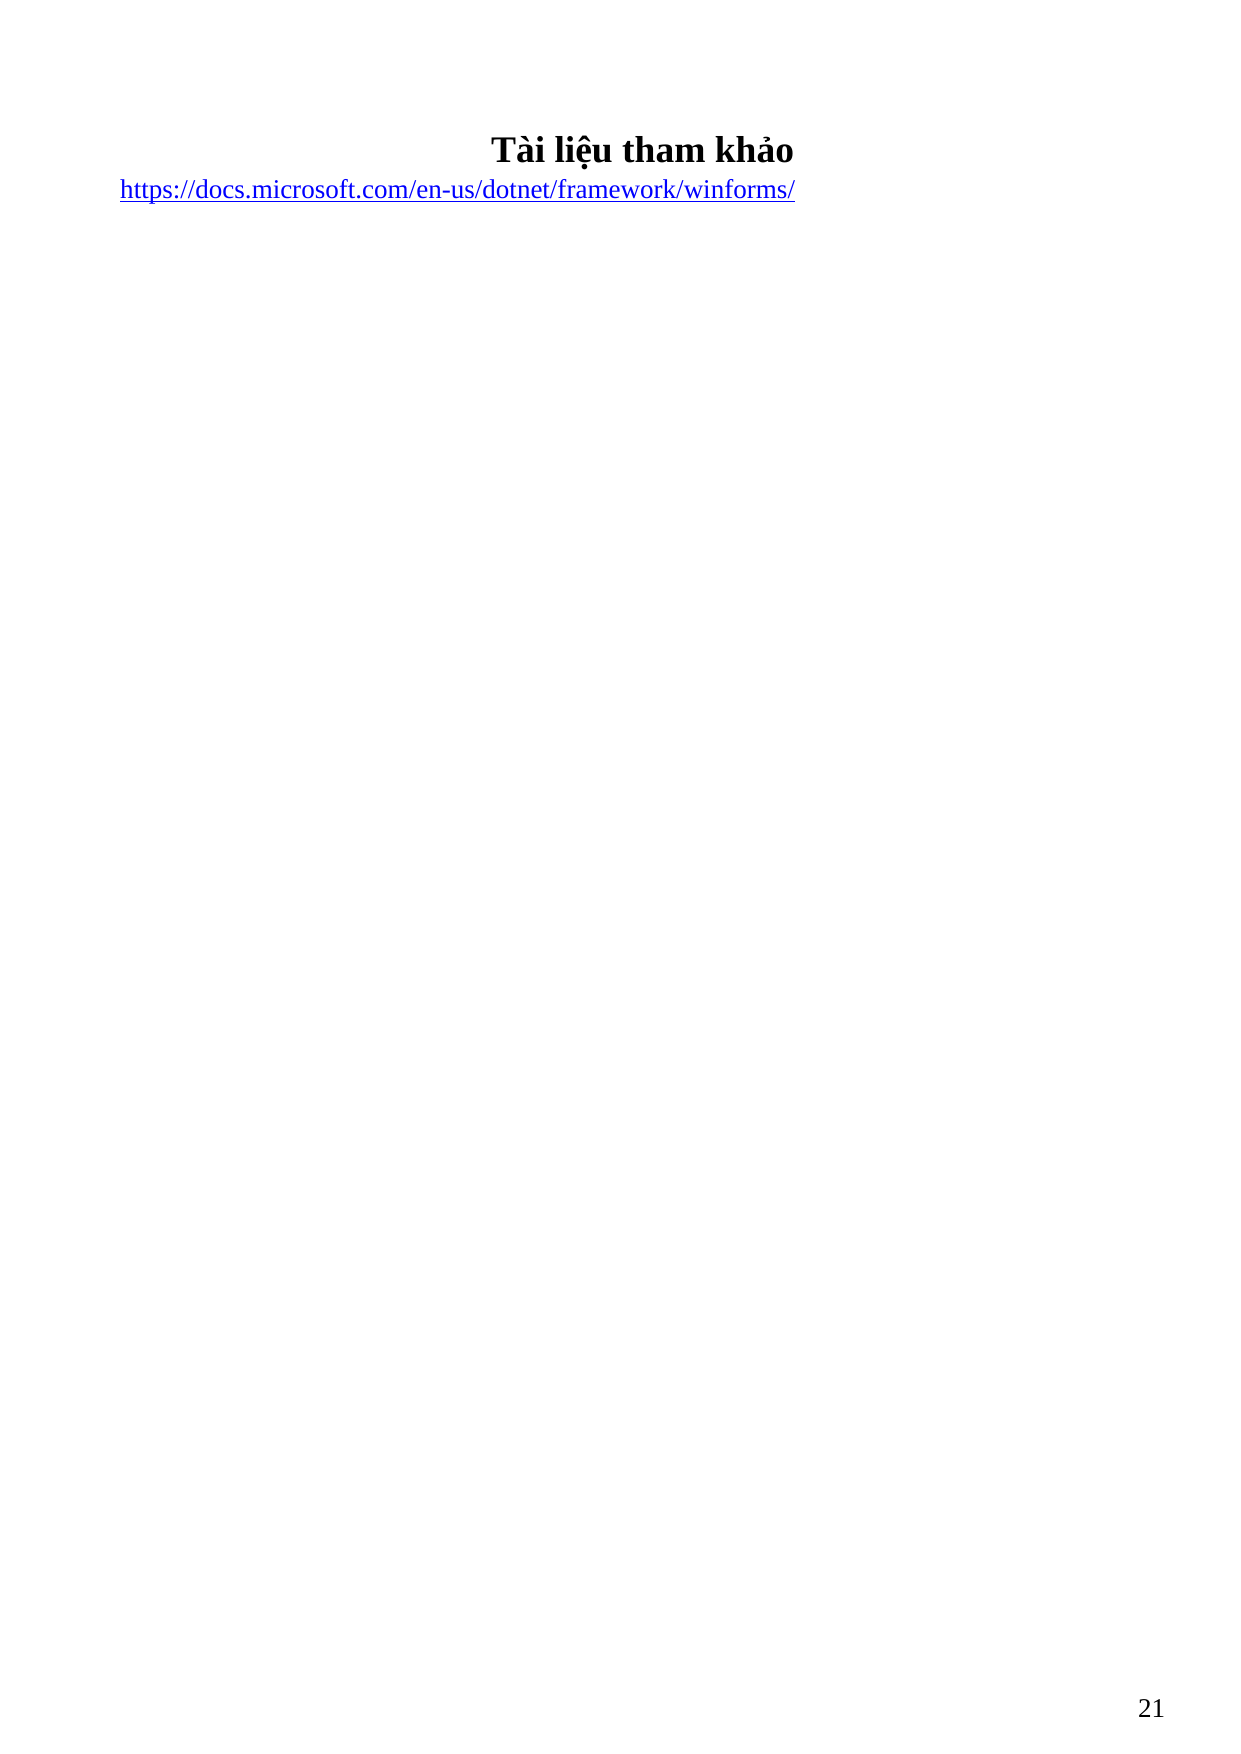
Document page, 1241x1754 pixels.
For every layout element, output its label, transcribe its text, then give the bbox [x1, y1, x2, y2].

subtitle Tài liệu tham khảo [120, 127, 1165, 170]
text https://docs.microsoft.com/en-us/dotnet/framework/winforms/ [120, 174, 1165, 205]
